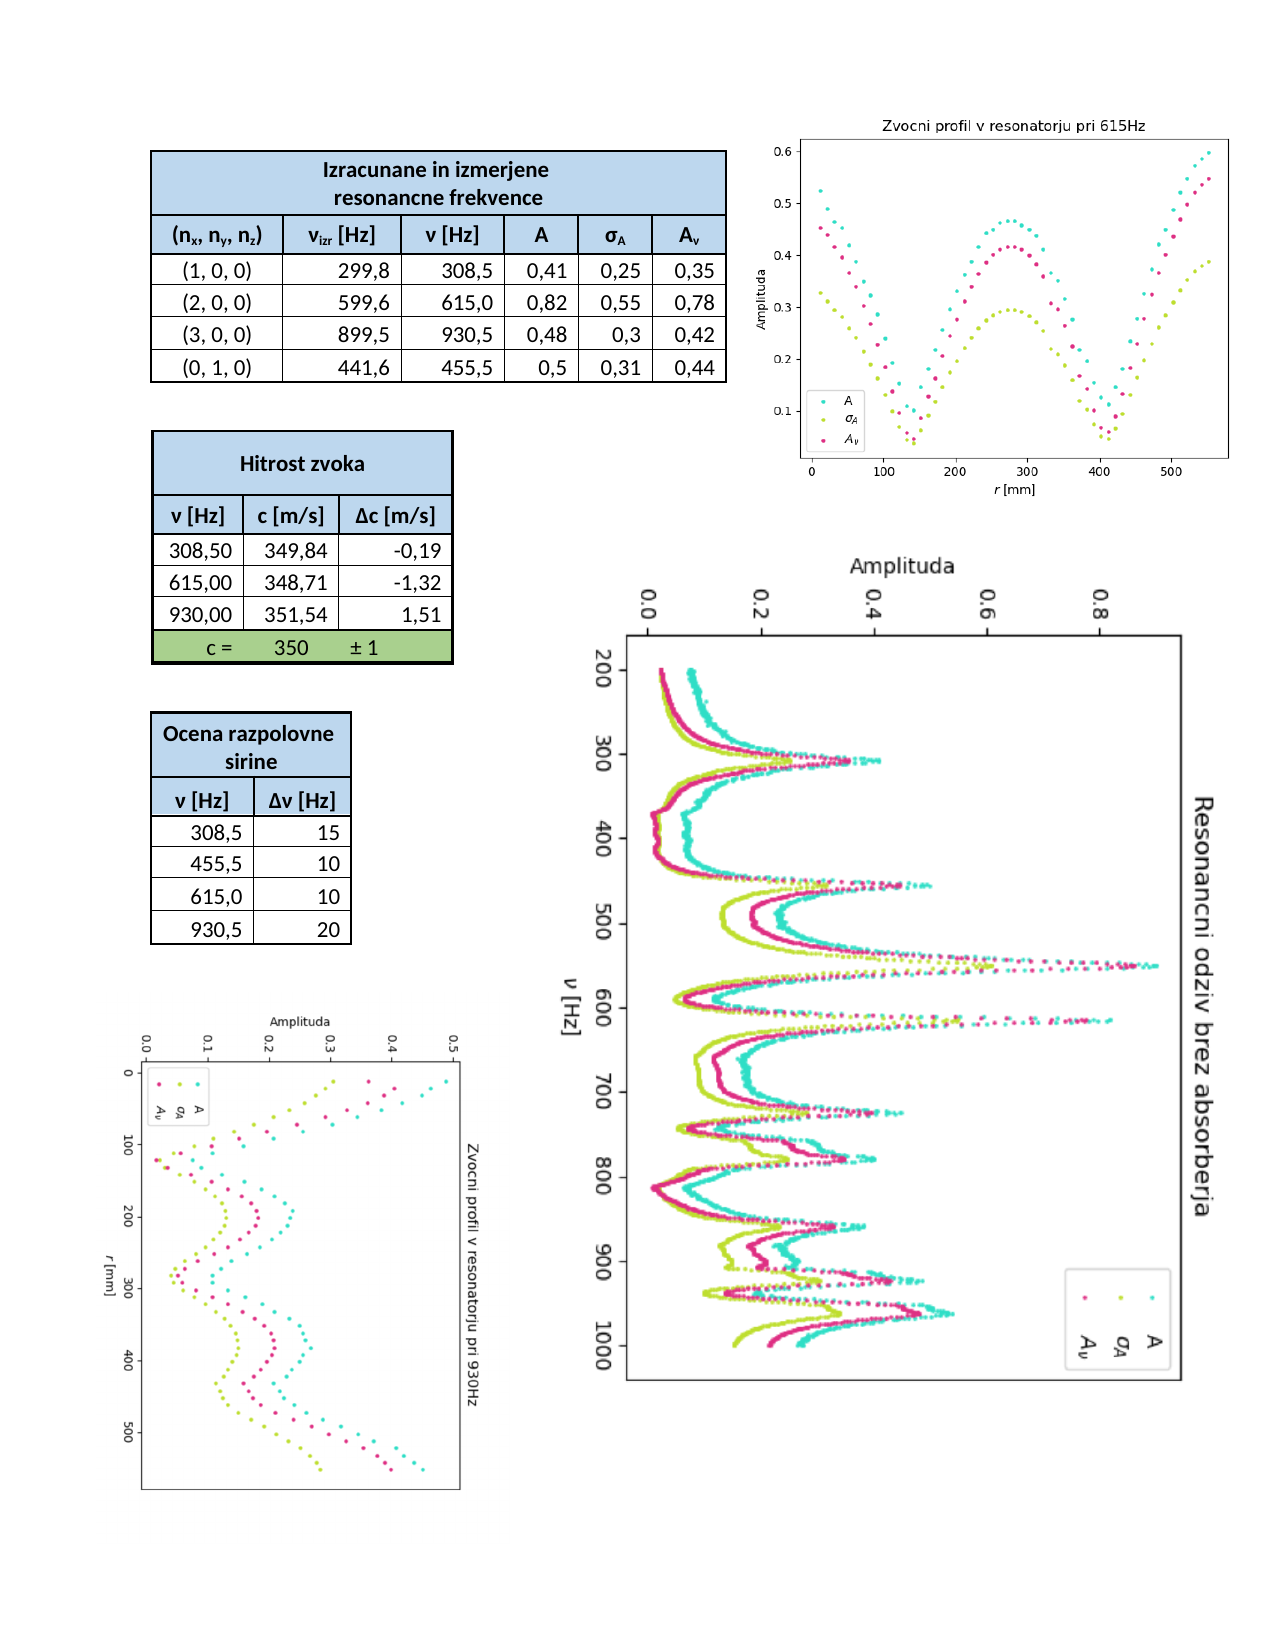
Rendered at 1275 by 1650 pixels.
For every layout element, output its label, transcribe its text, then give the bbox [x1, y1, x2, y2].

table_cell 615,00 [154, 566, 243, 596]
table_header Izracunane in izmerjene resonancne frekvence [152, 152, 725, 214]
table_header Ocena razpolovne sirine [152, 714, 350, 776]
table_cell 0,44 [653, 350, 725, 381]
table_cell ν [Hz] [154, 496, 242, 533]
table_cell -1,32 [339, 566, 451, 596]
table_cell 615,0 [152, 878, 253, 910]
table_cell Δc [m/s] [340, 496, 451, 533]
table_cell 0,31 [579, 350, 652, 381]
table_cell 299,8 [283, 255, 401, 284]
table_cell 10 [254, 878, 350, 910]
table_cell c [m/s] [244, 496, 338, 533]
table_cell 308,50 [154, 535, 243, 564]
table_cell 349,84 [244, 535, 338, 564]
table_cell 0,48 [505, 317, 578, 348]
table_cell 930,00 [154, 597, 243, 629]
table_cell 899,5 [283, 317, 401, 348]
table_cell 308,5 [402, 255, 504, 284]
table_cell 930,5 [152, 911, 253, 943]
table_cell 20 [254, 911, 350, 943]
table_cell 930,5 [402, 317, 504, 348]
table_cell 0,5 [505, 350, 578, 381]
table_cell 441,6 [283, 350, 401, 381]
table_cell 0,42 [653, 317, 725, 348]
table_cell A [505, 216, 577, 253]
table_cell ν [Hz] [402, 216, 503, 253]
table_cell 1,51 [339, 597, 451, 629]
table_cell 0,78 [653, 285, 725, 316]
table_cell 10 [254, 847, 350, 877]
table_cell (0, 1, 0) [152, 350, 282, 381]
table_cell ν [Hz] [152, 778, 253, 814]
table_cell 350 [243, 631, 339, 661]
table_cell Δν [Hz] [255, 778, 350, 814]
table_cell 0,25 [579, 255, 652, 284]
table_header Hitrost zvoka [154, 432, 451, 494]
table_cell (2, 0, 0) [152, 285, 282, 316]
table_cell 0,3 [579, 317, 652, 348]
table_cell 348,71 [244, 566, 338, 596]
table_cell c = [154, 631, 243, 661]
table_cell 0,55 [579, 285, 652, 316]
table_cell νizr [Hz] [284, 216, 400, 253]
table_cell ± 1 [339, 631, 451, 661]
table_cell 351,54 [244, 597, 338, 629]
picture [97, 993, 510, 1543]
picture [731, 88, 1275, 503]
table_cell 0,82 [505, 285, 578, 316]
table_cell -0,19 [339, 535, 451, 564]
table_cell σA [579, 216, 651, 253]
table_cell (1, 0, 0) [152, 255, 282, 284]
table_cell 455,5 [152, 847, 253, 877]
table_cell 615,0 [402, 285, 504, 316]
table_cell 599,6 [283, 285, 401, 316]
table_cell 455,5 [402, 350, 504, 381]
table_cell 308,5 [152, 817, 253, 846]
picture [548, 516, 1268, 1474]
table_cell 0,41 [505, 255, 578, 284]
table_cell 15 [254, 817, 350, 846]
table_cell Aν [653, 216, 725, 253]
table_cell (3, 0, 0) [152, 317, 282, 348]
table_cell (nx, ny, nz) [152, 216, 282, 253]
table_cell 0,35 [653, 255, 725, 284]
